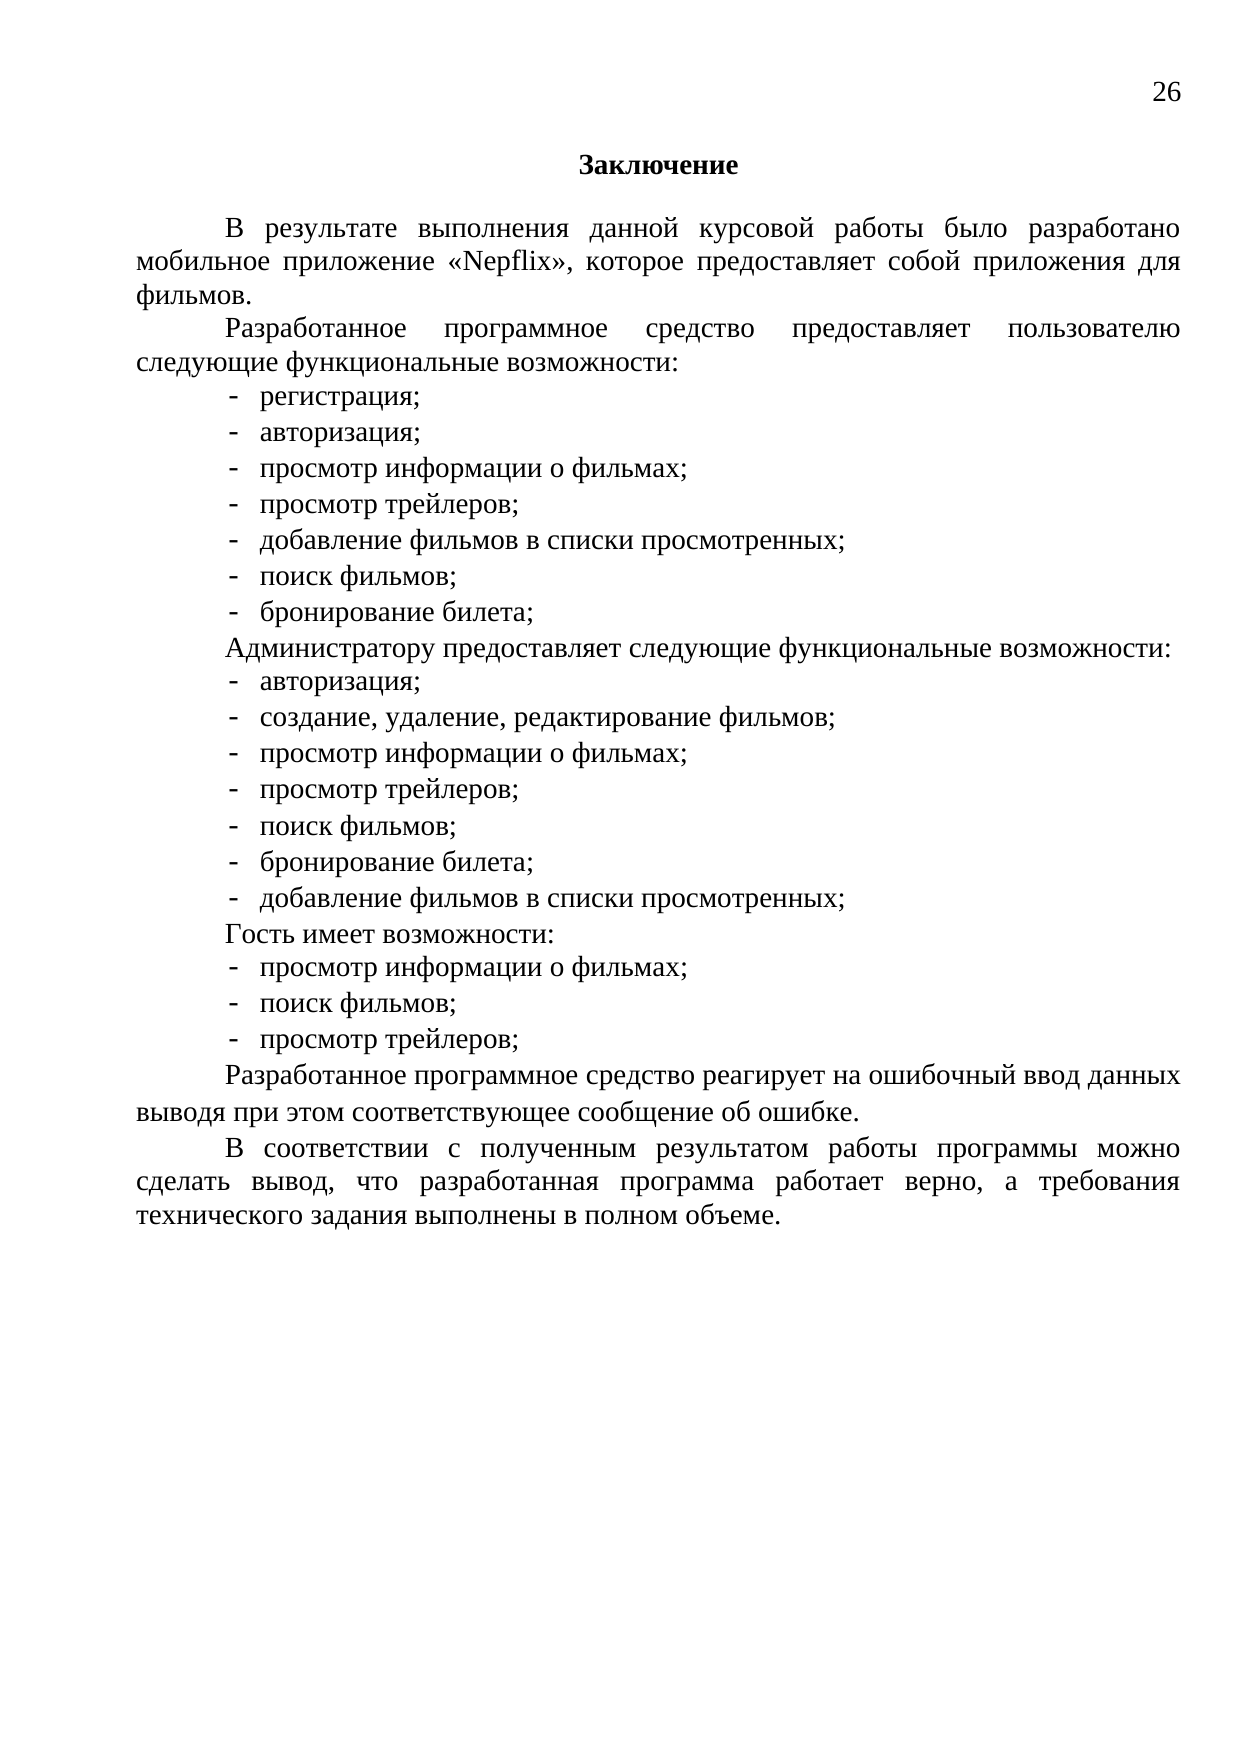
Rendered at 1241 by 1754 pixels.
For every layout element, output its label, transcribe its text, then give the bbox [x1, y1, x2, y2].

list бронирование билета; [136, 594, 1181, 630]
list просмотр трейлеров; [136, 1021, 1181, 1057]
list Гость имеет возможности: [136, 916, 1181, 949]
text Разработанное программное средство реагирует на ошибочный ввод данных выводя при этом соответствующее сообщение об ошибке. [136, 1057, 1181, 1127]
list просмотр информации о фильмах; [136, 949, 1181, 985]
list поиск фильмов; [136, 558, 1181, 594]
subtitle Заключение [136, 147, 1181, 181]
list просмотр трейлеров; [136, 772, 1181, 808]
text Разработанное программное средство предоставляет пользователю следующие функциональные возможности: [136, 311, 1181, 378]
list авторизация; [136, 414, 1181, 450]
list бронирование билета; [136, 844, 1181, 880]
list регистрация; [136, 378, 1181, 414]
list поиск фильмов; [136, 985, 1181, 1021]
list просмотр информации о фильмах; [136, 450, 1181, 486]
list Администратору предоставляет следующие функциональные возможности: [136, 630, 1181, 663]
list просмотр информации о фильмах; [136, 736, 1181, 772]
list просмотр трейлеров; [136, 486, 1181, 522]
text В соответствии с полученным результатом работы программы можно сделать вывод, что разработанная программа работает верно, а требования технического задания выполнены в полном объеме. [136, 1130, 1181, 1230]
list поиск фильмов; [136, 808, 1181, 844]
text В результате выполнения данной курсовой работы было разработано мобильное приложение «Nepflix», которое предоставляет собой приложения для фильмов. [136, 210, 1181, 311]
list создание, удаление, редактирование фильмов; [136, 699, 1181, 736]
list добавление фильмов в списки просмотренных; [136, 880, 1181, 916]
list добавление фильмов в списки просмотренных; [136, 522, 1181, 558]
list авторизация; [136, 663, 1181, 699]
